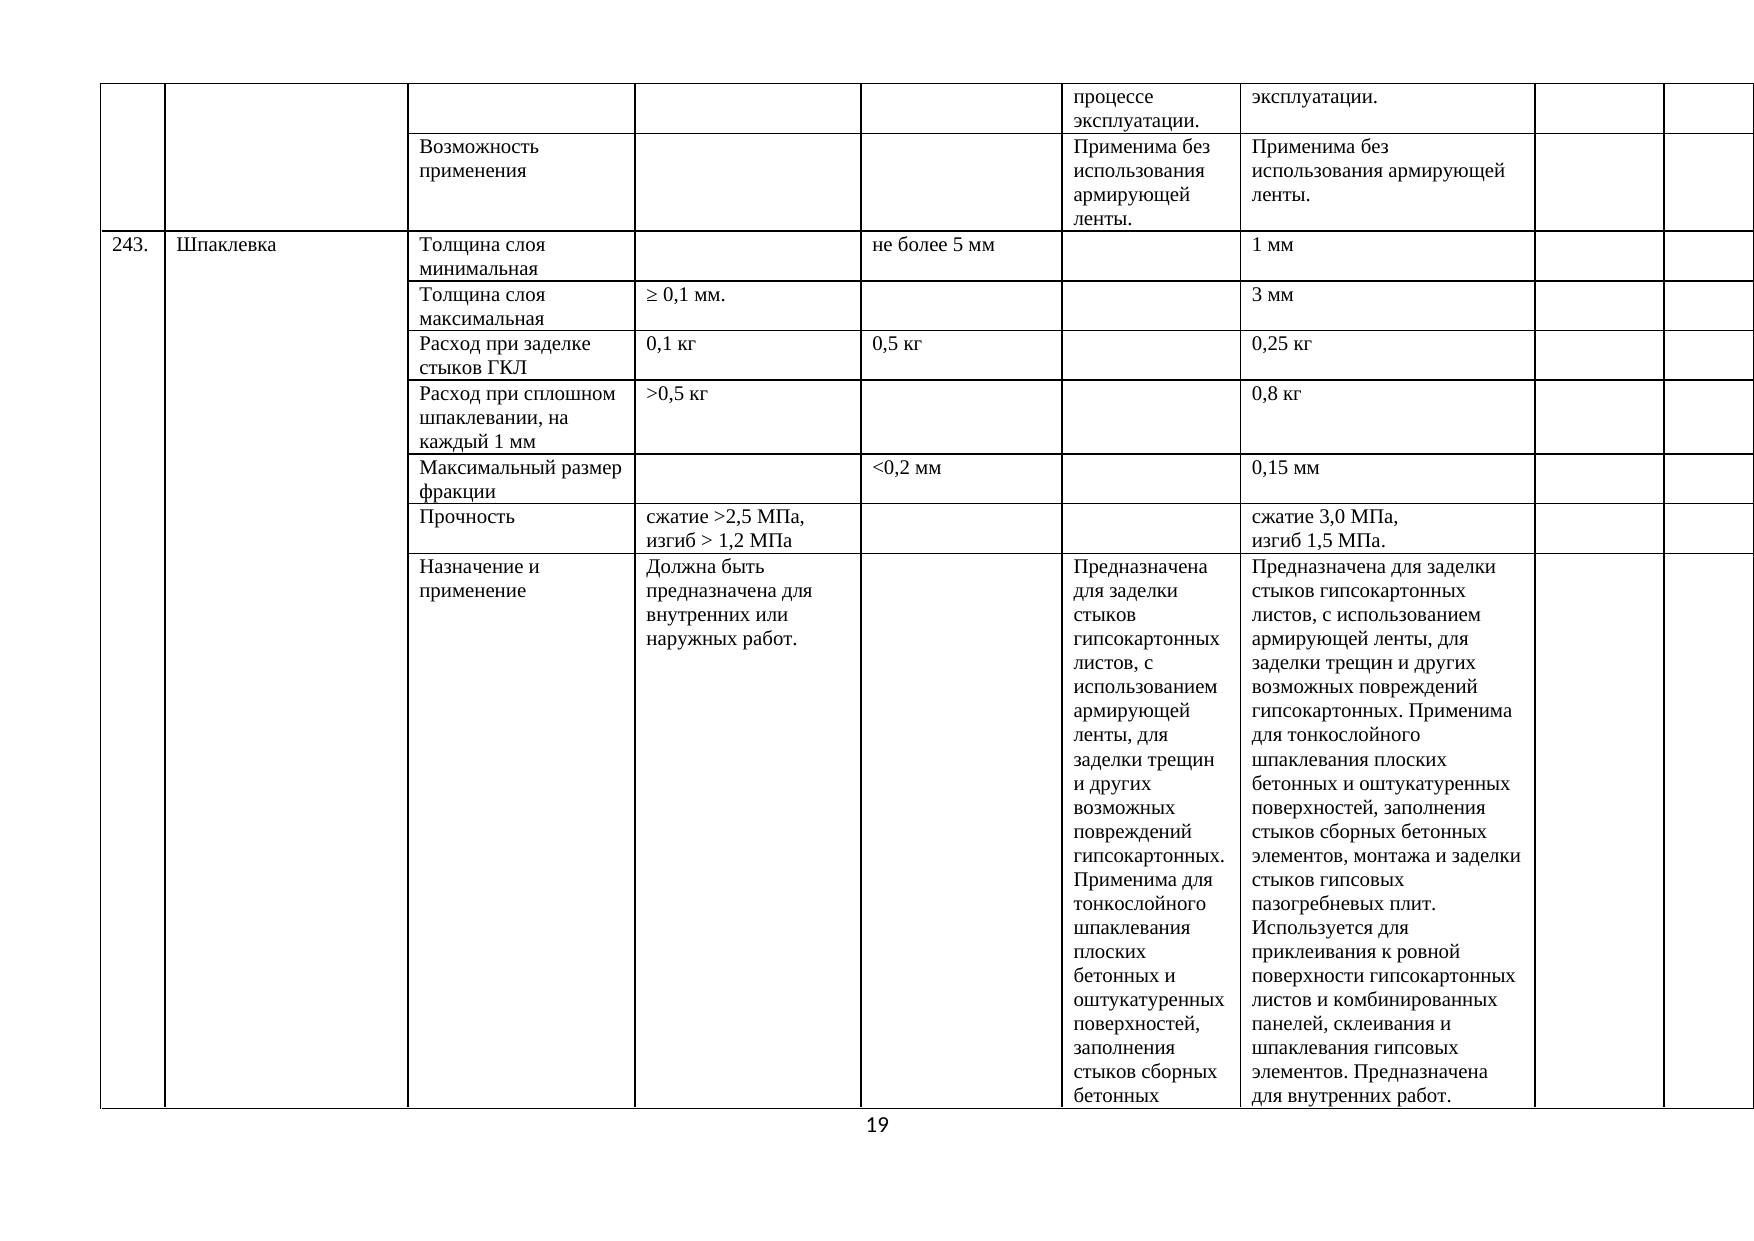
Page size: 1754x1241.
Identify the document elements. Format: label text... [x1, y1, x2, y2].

table_cell [1665, 381, 1753, 453]
table_cell [1536, 134, 1663, 230]
table_cell [862, 504, 1061, 552]
table_cell [1536, 331, 1663, 379]
table_cell не более 5 мм [862, 232, 1061, 280]
table_cell 1 мм [1241, 232, 1534, 280]
table_cell [636, 455, 860, 503]
table_cell [1665, 504, 1753, 552]
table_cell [409, 84, 634, 132]
table_cell [1665, 134, 1753, 230]
table_cell [1063, 282, 1240, 329]
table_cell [1063, 84, 1240, 132]
table_cell <0,2 мм [862, 455, 1061, 503]
table_cell 0,1 кг [636, 331, 860, 379]
table_cell 0,8 кг [1241, 381, 1534, 453]
table_cell [1536, 504, 1663, 552]
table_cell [636, 554, 860, 1107]
table_cell 0,25 кг [1241, 331, 1534, 379]
table_cell Расход при сплошном шпаклевании, на каждый 1 мм [409, 381, 634, 453]
table_cell Толщина слоя минимальная [409, 232, 634, 280]
table_cell Применима без использования армирующей ленты. [1241, 134, 1534, 230]
table_cell [1536, 84, 1663, 132]
table_cell Максимальный размер фракции [409, 455, 634, 503]
table_cell [636, 84, 860, 132]
table_cell [862, 554, 1061, 1107]
table_cell [1665, 331, 1753, 379]
table_cell [1536, 455, 1663, 503]
table_cell [636, 232, 860, 280]
table_cell Применима без использования армирующей ленты. [1063, 134, 1240, 230]
table_cell [1665, 232, 1753, 280]
table_cell [1665, 455, 1753, 503]
table_cell [1063, 381, 1240, 453]
table_cell [1063, 232, 1240, 280]
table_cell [1241, 84, 1534, 132]
table_cell 0,5 кг [862, 331, 1061, 379]
table_cell [1665, 282, 1753, 329]
table_cell [862, 282, 1061, 329]
table_cell [1063, 504, 1240, 552]
table_cell [862, 381, 1061, 453]
table_cell Шпаклевка [166, 232, 407, 1107]
table_cell [1536, 282, 1663, 329]
table_cell 0,15 мм [1241, 455, 1534, 503]
table_cell [1063, 331, 1240, 379]
table_cell Толщина слоя максимальная [409, 282, 634, 329]
table_cell [1536, 554, 1663, 1107]
table_cell [1536, 381, 1663, 453]
table_cell [862, 134, 1061, 230]
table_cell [1063, 554, 1240, 1107]
table_cell [862, 84, 1061, 132]
table_cell сжатие >2,5 МПа, изгиб > 1,2 МПа [636, 504, 860, 552]
table_cell Расход при заделке стыков ГКЛ [409, 331, 634, 379]
table_cell Возможность применения [409, 134, 634, 230]
table_cell Прочность [409, 504, 634, 552]
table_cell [1241, 554, 1534, 1107]
table_cell сжатие 3,0 МПа, изгиб 1,5 МПа. [1241, 504, 1534, 552]
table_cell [409, 554, 634, 1107]
table_cell [101, 231, 164, 1107]
table_cell ≥ 0,1 мм. [636, 282, 860, 329]
table_cell [1665, 84, 1753, 132]
table_cell [1536, 232, 1663, 280]
table_cell >0,5 кг [636, 381, 860, 453]
table_cell [636, 134, 860, 230]
table_cell [1665, 554, 1753, 1107]
table_cell [1063, 455, 1240, 503]
table_cell 3 мм [1241, 282, 1534, 329]
